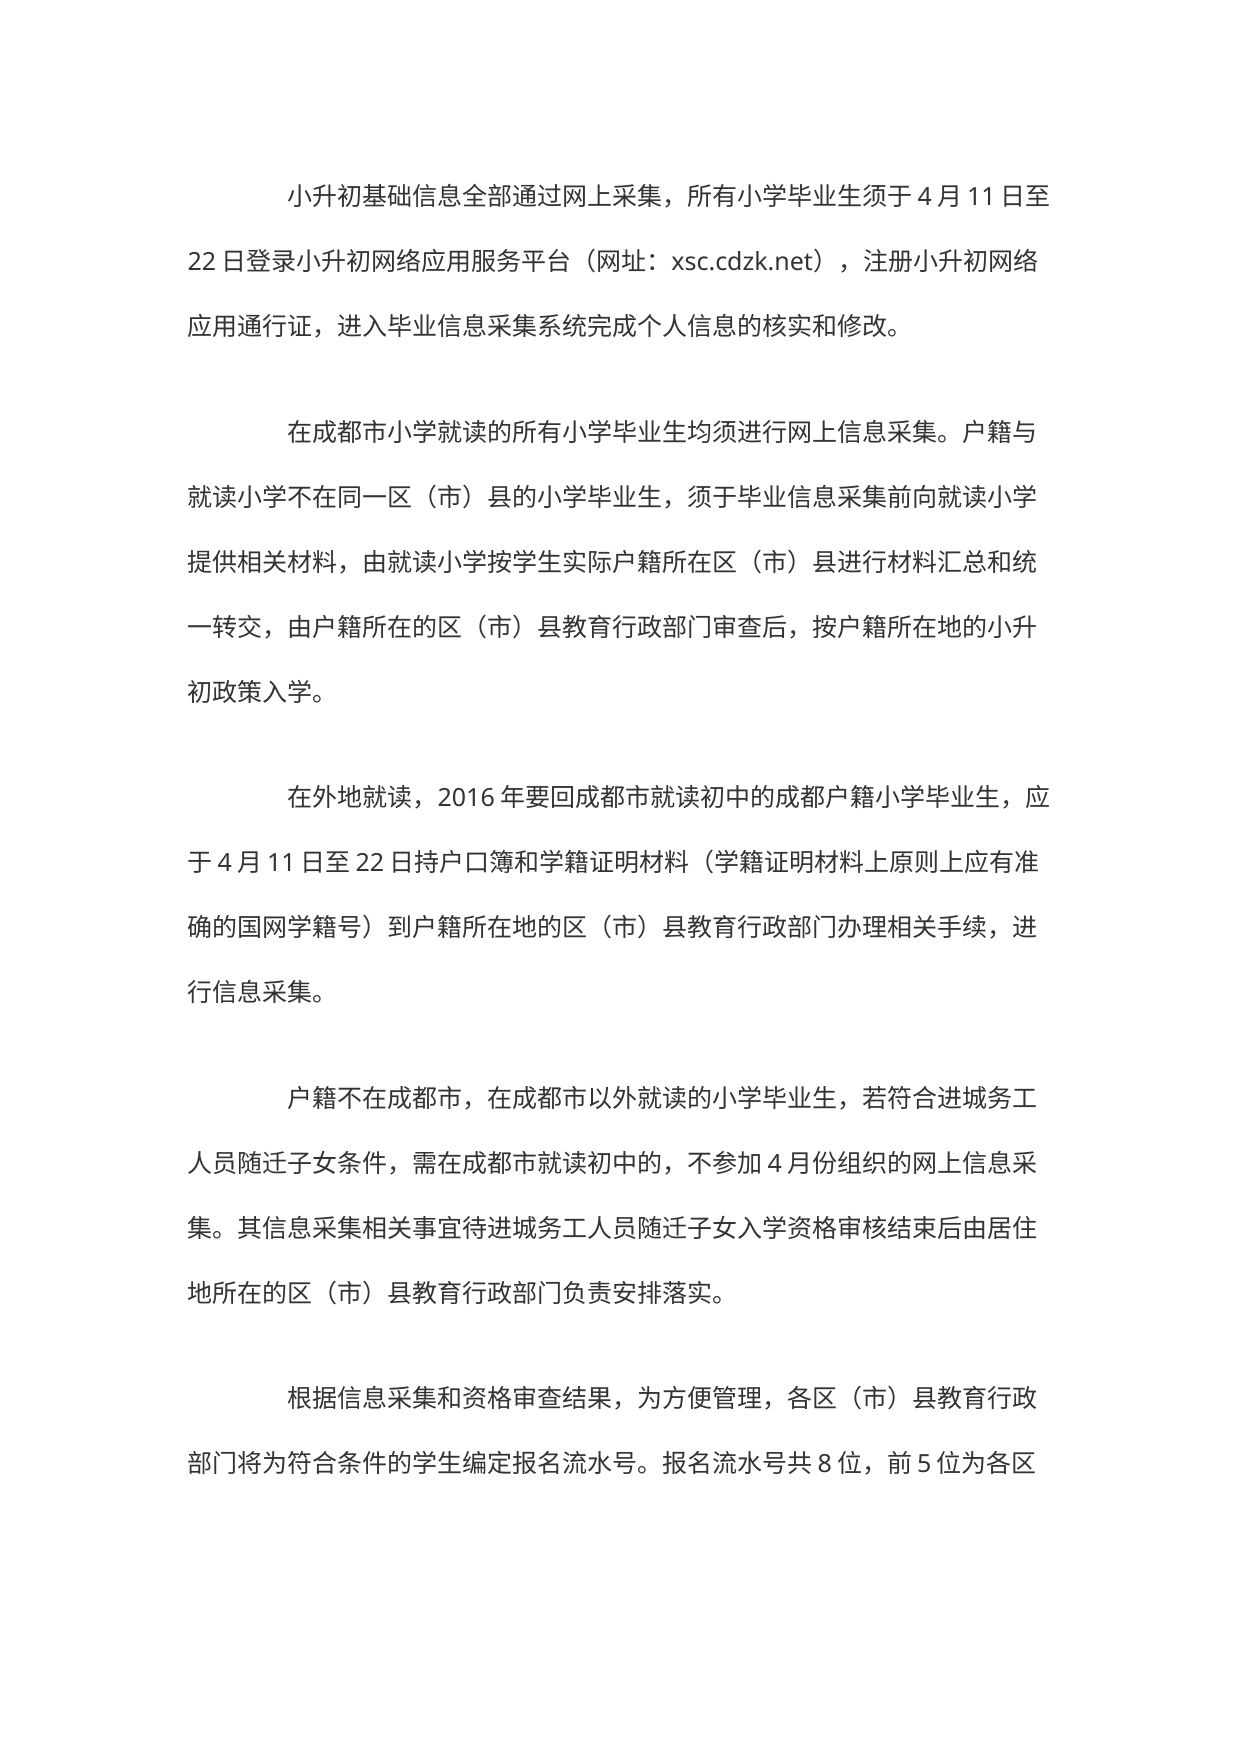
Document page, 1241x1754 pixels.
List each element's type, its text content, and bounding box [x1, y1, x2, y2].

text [187, 1364, 1053, 1494]
text 在外地就读，2016年要回成都市就读初中的成都户籍小学毕业生，应于4月11日至22日持户口簿和学籍证明材料（学籍证明材料上原则上应有准确的国网学籍号）到户籍所在地的区（市）县教育行政部门办理相关手续，进行信息采集。 [187, 763, 1053, 1023]
text 户籍不在成都市，在成都市以外就读的小学毕业生，若符合进城务工人员随迁子女条件，需在成都市就读初中的，不参加4月份组织的网上信息采集。其信息采集相关事宜待进城务工人员随迁子女入学资格审核结束后由居住地所在的区（市）县教育行政部门负责安排落实。 [187, 1064, 1053, 1324]
text 在成都市小学就读的所有小学毕业生均须进行网上信息采集。户籍与就读小学不在同一区（市）县的小学毕业生，须于毕业信息采集前向就读小学提供相关材料，由就读小学按学生实际户籍所在区（市）县进行材料汇总和统一转交，由户籍所在的区（市）县教育行政部门审查后，按户籍所在地的小升初政策入学。 [187, 398, 1053, 723]
text 小升初基础信息全部通过网上采集，所有小学毕业生须于4月11日至22日登录小升初网络应用服务平台（网址：xsc.cdzk.net），注册小升初网络应用通行证，进入毕业信息采集系统完成个人信息的核实和修改。 [187, 162, 1053, 357]
